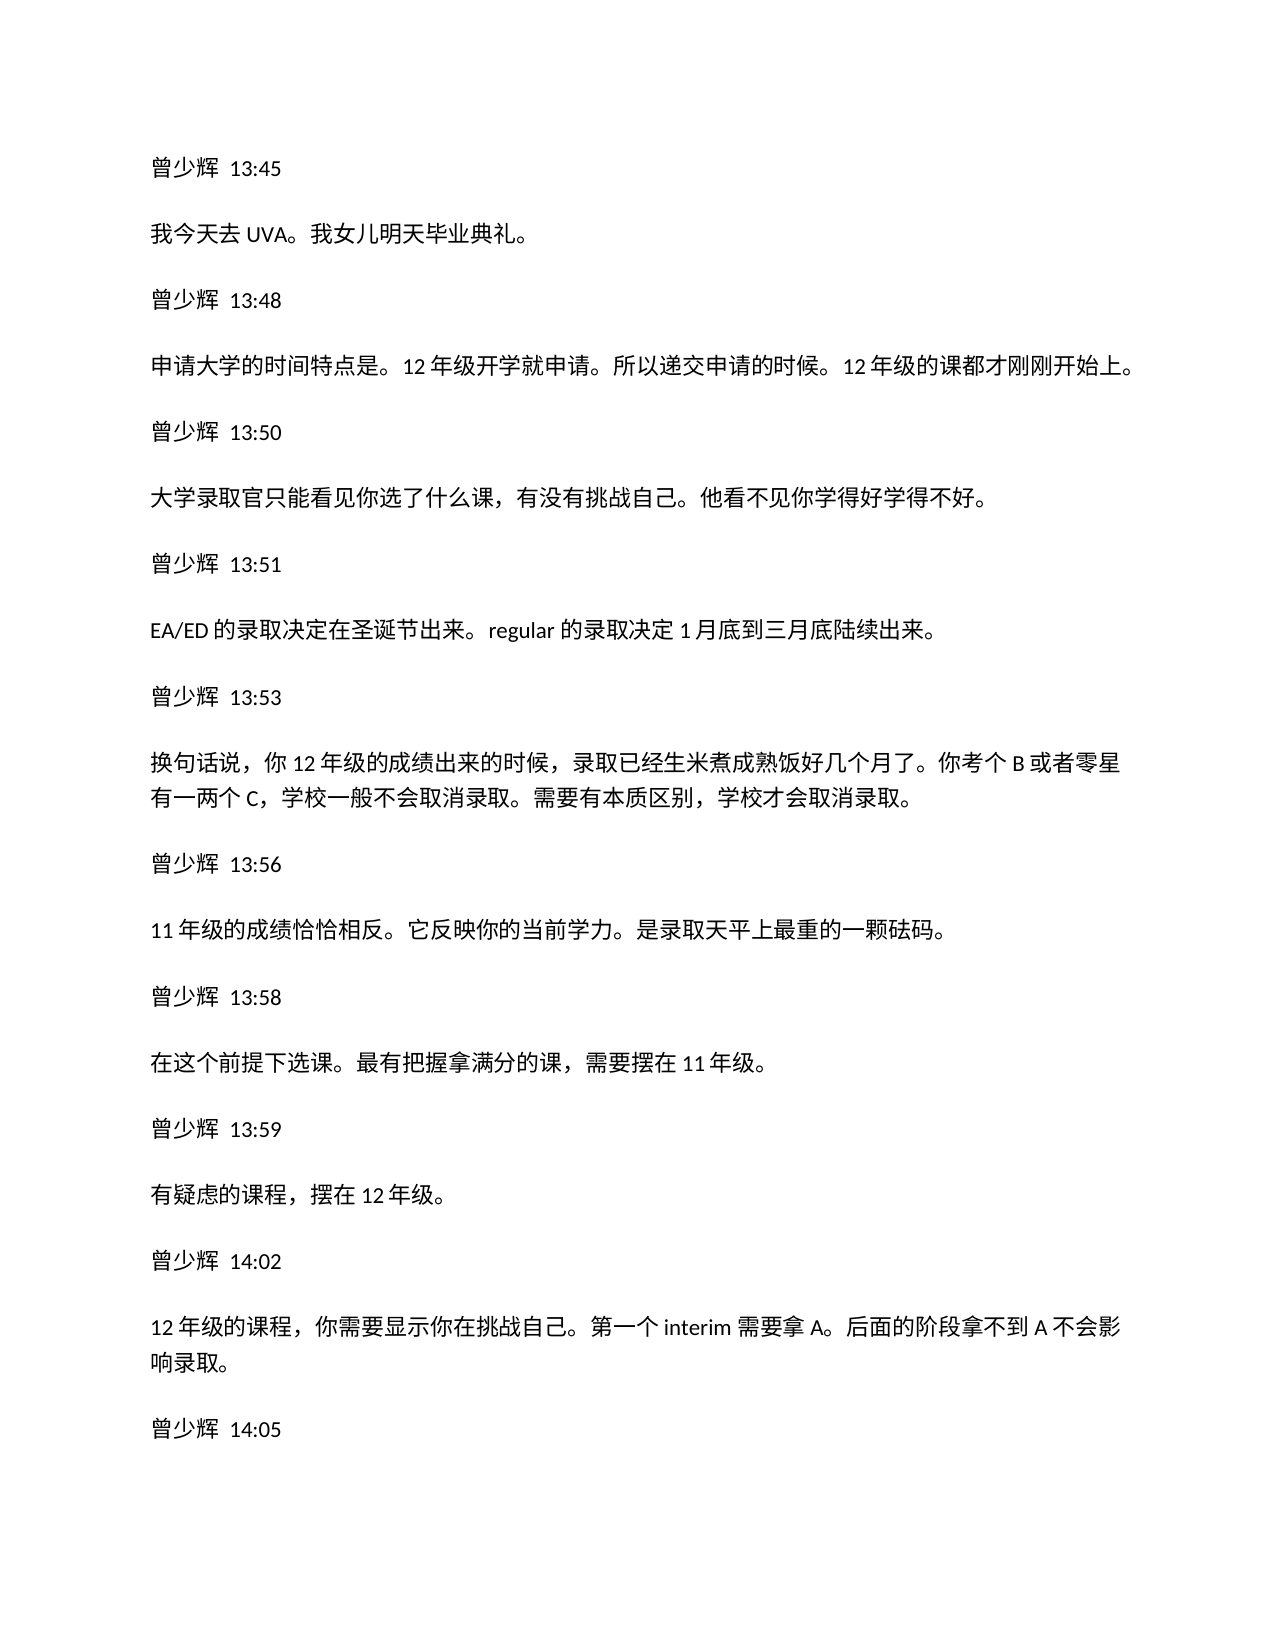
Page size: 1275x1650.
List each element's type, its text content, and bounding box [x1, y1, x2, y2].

text 大学录取官只能看见你选了什么课，有没有挑战自己。他看不见你学得好学得不好。 [150, 480, 1125, 513]
text EA/ED的录取决定在圣诞节出来。regular 的录取决定1月底到三月底陆续出来。 [150, 612, 1125, 646]
text 曾少辉 13:48 [150, 282, 1125, 315]
text 换句话说，你12年级的成绩出来的时候，录取已经生米煮成熟饭好几个月了。你考个B或者零星有一两个C，学校一般不会取消录取。需要有本质区别，学校才会取消录取。 [150, 744, 1125, 813]
text 有疑虑的课程，摆在12年级。 [150, 1176, 1125, 1210]
text 11年级的成绩恰恰相反。它反映你的当前学力。是录取天平上最重的一颗砝码。 [150, 912, 1125, 946]
text 曾少辉 13:51 [150, 546, 1125, 579]
text 曾少辉 14:05 [150, 1410, 1125, 1444]
text 曾少辉 14:02 [150, 1242, 1125, 1276]
text 曾少辉 13:45 [150, 150, 1125, 183]
text 曾少辉 13:56 [150, 846, 1125, 879]
text 申请大学的时间特点是。12年级开学就申请。所以递交申请的时候。12年级的课都才刚刚开始上。 [150, 348, 1125, 381]
text 曾少辉 13:58 [150, 978, 1125, 1012]
text 12年级的课程，你需要显示你在挑战自己。第一个interim 需要拿A。后面的阶段拿不到A不会影响录取。 [150, 1308, 1125, 1378]
text 曾少辉 13:53 [150, 678, 1125, 712]
text 曾少辉 13:59 [150, 1110, 1125, 1144]
text 我今天去UVA。我女儿明天毕业典礼。 [150, 216, 1125, 249]
text 曾少辉 13:50 [150, 414, 1125, 447]
text 在这个前提下选课。最有把握拿满分的课，需要摆在11年级。 [150, 1044, 1125, 1078]
